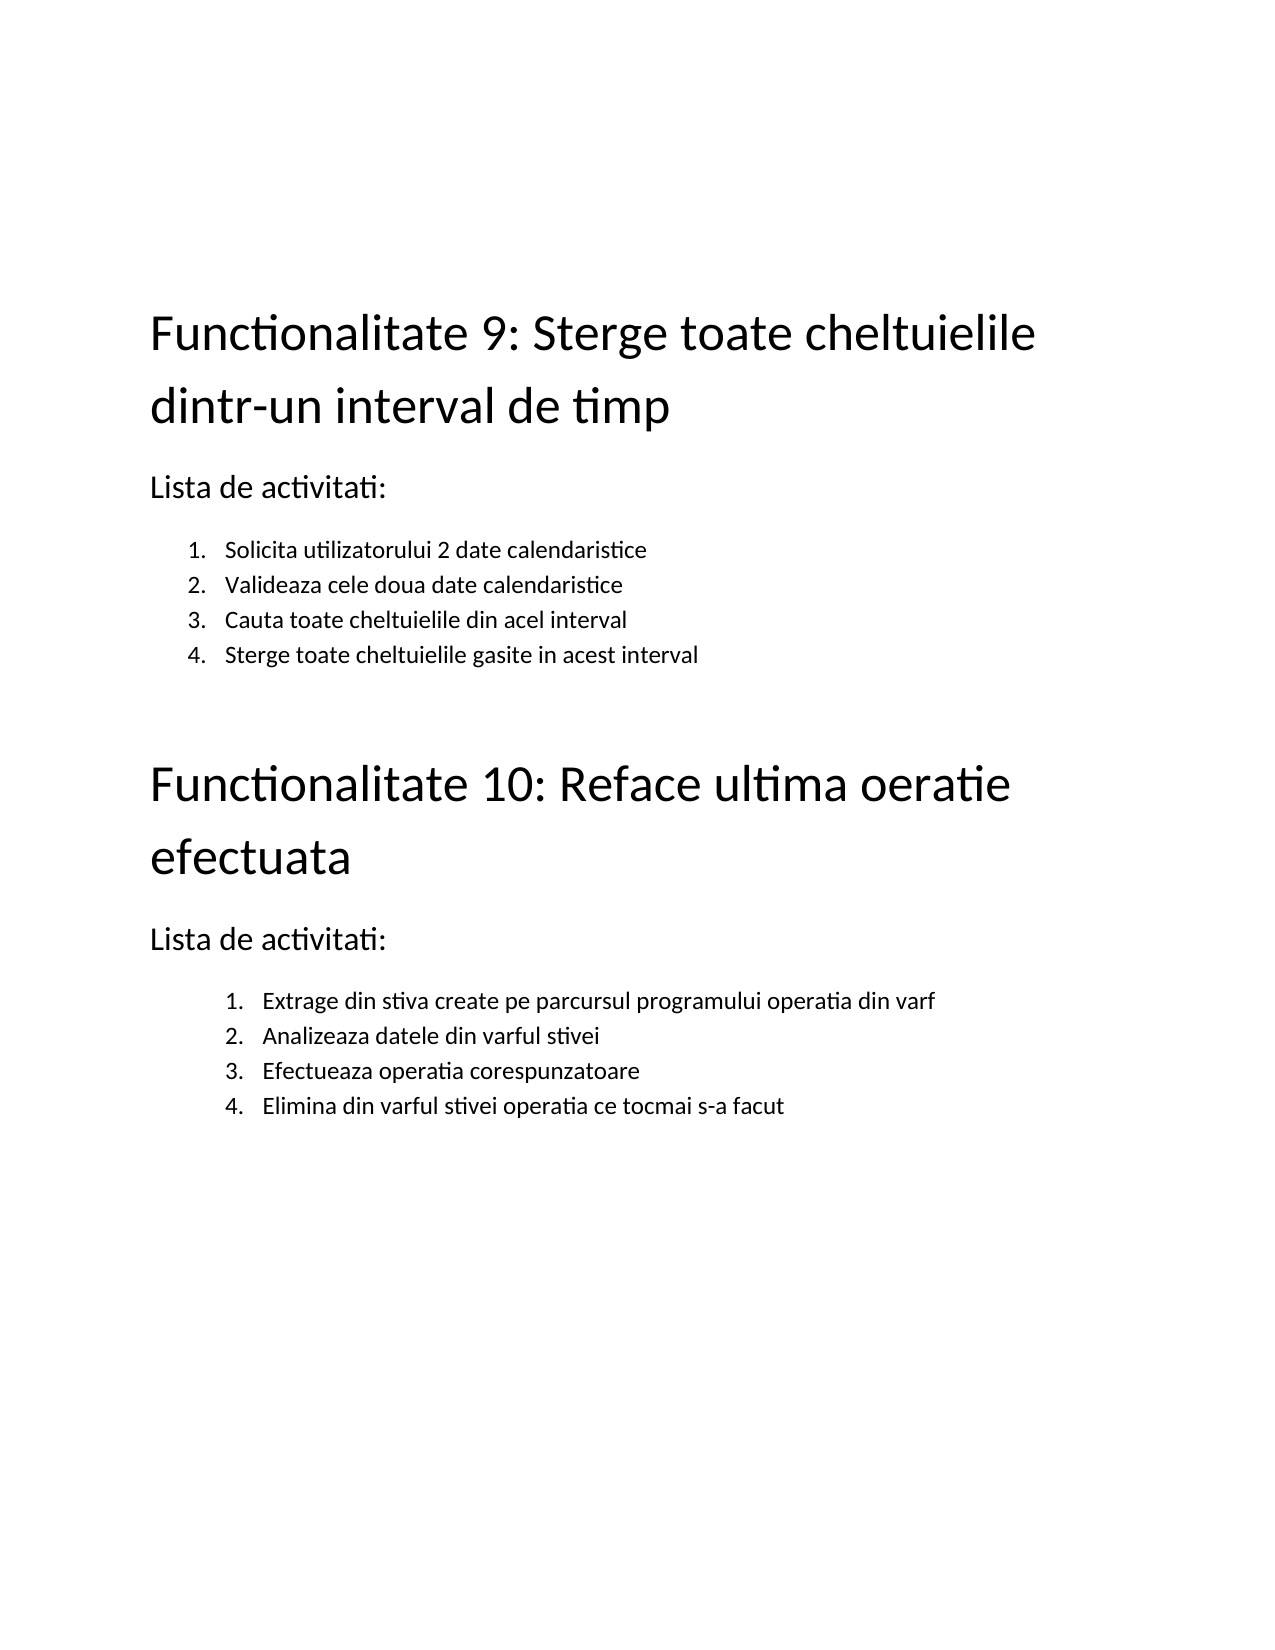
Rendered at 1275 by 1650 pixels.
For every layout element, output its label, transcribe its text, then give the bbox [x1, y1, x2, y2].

list Efectueaza operatia corespunzatoare [225, 1055, 1125, 1086]
list Solicita utilizatorului 2 date calendaristice [187, 534, 1125, 565]
list Extrage din stiva create pe parcursul programului operatia din varf [225, 985, 1125, 1016]
list Analizeaza datele din varful stivei [225, 1020, 1125, 1051]
list Valideaza cele doua date calendaristice [187, 569, 1125, 600]
list Cauta toate cheltuielile din acel interval [187, 604, 1125, 635]
text Lista de activitati: [150, 467, 1125, 507]
text Functionalitate 10: Reface ultima oeratie efectuata [150, 751, 1125, 887]
text Lista de activitati: [150, 918, 1125, 958]
text Functionalitate 9: Sterge toate cheltuielile dintr-un interval de timp [150, 300, 1125, 436]
list Elimina din varful stivei operatia ce tocmai s-a facut [225, 1090, 1125, 1121]
list Sterge toate cheltuielile gasite in acest interval [187, 639, 1125, 670]
